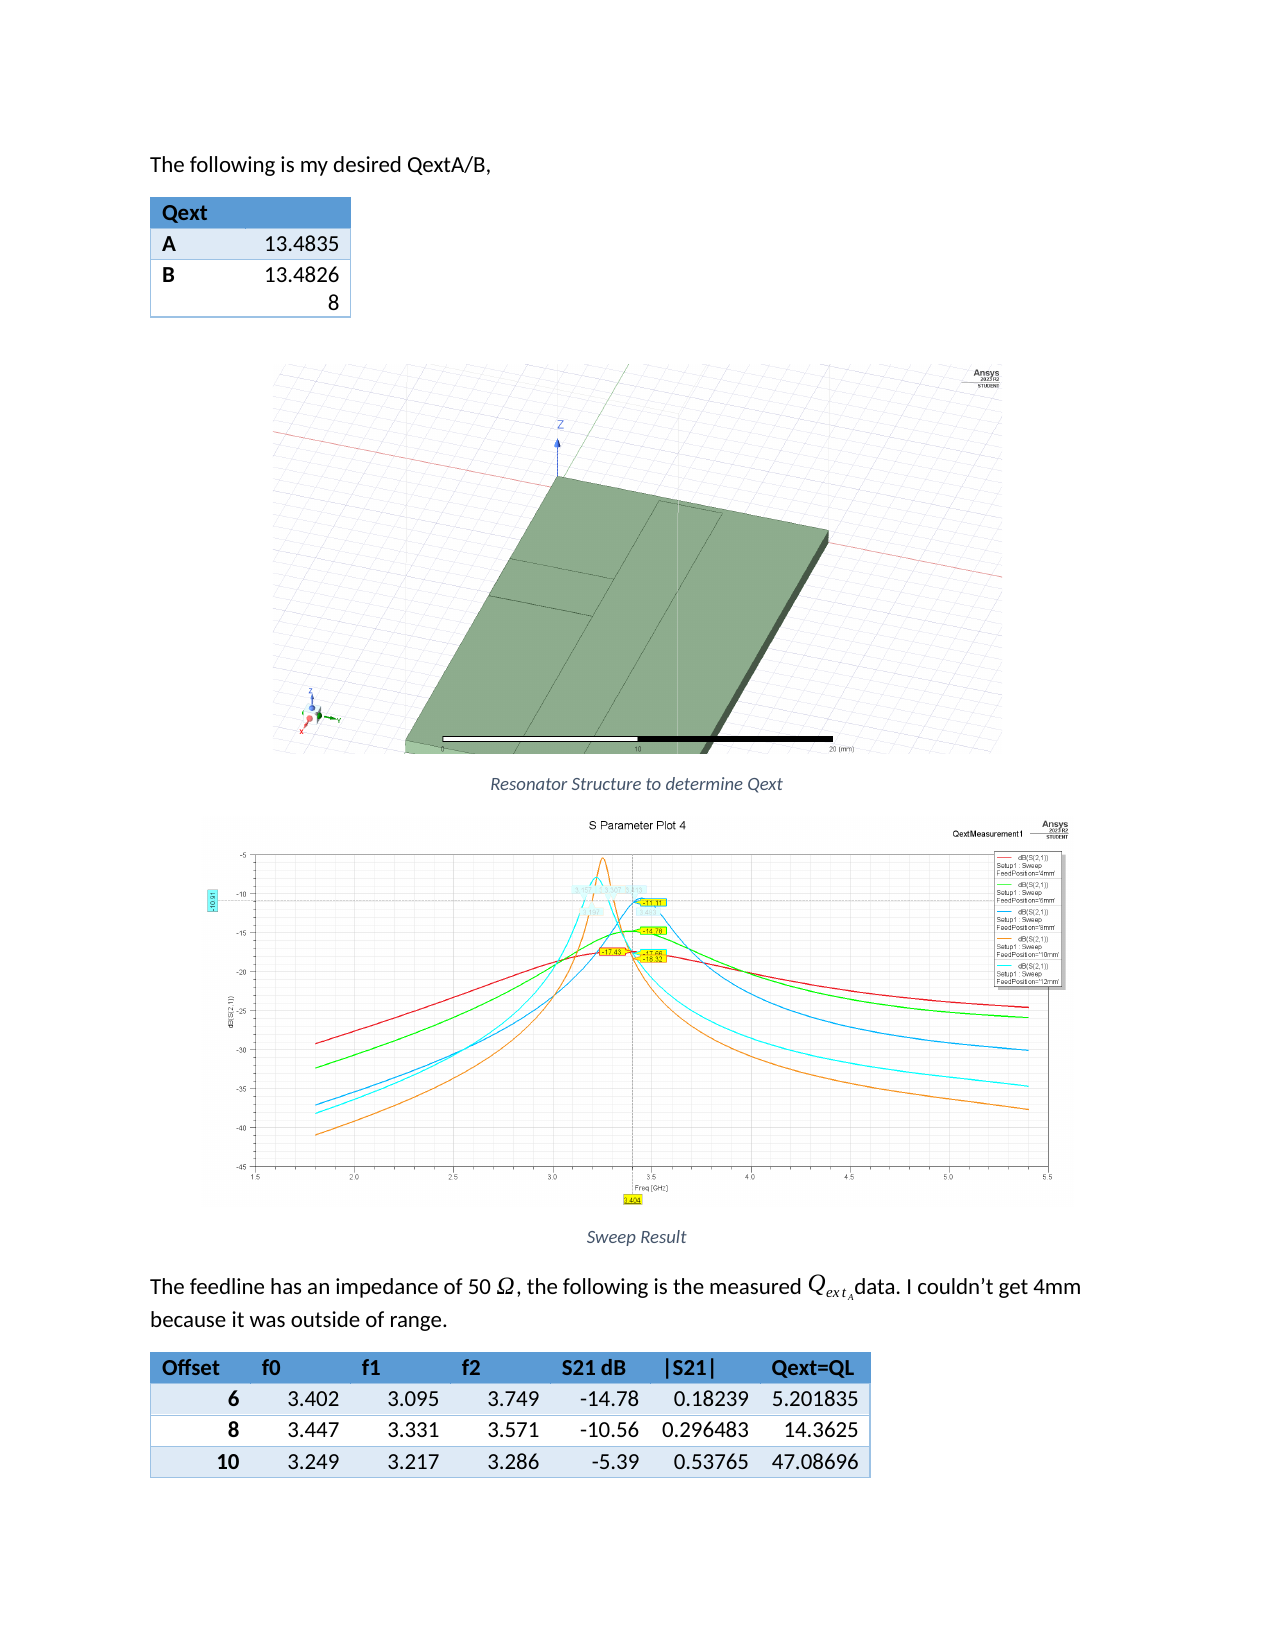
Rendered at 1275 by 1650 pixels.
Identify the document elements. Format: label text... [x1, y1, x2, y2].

table_header [246, 198, 350, 228]
table_cell -5.39 [550, 1447, 650, 1477]
table_cell 47.08696 [760, 1447, 869, 1477]
table_cell 13.4835 [246, 229, 350, 259]
table_header |S21| [651, 1353, 760, 1383]
table_cell 0.18239 [650, 1384, 760, 1414]
table_header f1 [351, 1353, 450, 1383]
table_header f0 [251, 1353, 350, 1383]
table_cell 0.296483 [650, 1416, 760, 1446]
table_header S21 dB [551, 1353, 650, 1383]
text The following is my desired QextA/B, [150, 150, 1125, 178]
table_cell 10 [151, 1447, 250, 1477]
picture [201, 816, 1074, 1207]
text Sweep Result [150, 1226, 1125, 1249]
table_cell 3.447 [250, 1416, 350, 1446]
table_header Qext=QL [761, 1353, 869, 1383]
table_cell 14.3625 [760, 1416, 869, 1446]
table_header Qext [151, 198, 245, 228]
table_cell 3.217 [350, 1447, 450, 1477]
picture [272, 364, 1003, 754]
table_cell -10.56 [550, 1416, 650, 1446]
table_header f2 [451, 1353, 550, 1383]
text Resonator Structure to determine Qext [150, 772, 1125, 795]
table_cell 6 [151, 1384, 250, 1414]
table_cell 3.331 [350, 1416, 450, 1446]
text The feedline has an impedance of 50 , the following is the measured data. I couldn’t get 4mm because it was outside of range. [150, 1269, 1125, 1333]
table_cell B [151, 260, 246, 316]
table_cell -14.78 [550, 1384, 650, 1414]
table_cell 3.095 [350, 1384, 450, 1414]
table_header Offset [151, 1353, 250, 1383]
table_cell 5.201835 [760, 1384, 869, 1414]
table_cell A [151, 229, 246, 259]
table_cell 8 [151, 1416, 250, 1446]
table_cell 3.249 [250, 1447, 350, 1477]
table_cell 13.48268 [246, 260, 350, 316]
table_cell 3.749 [450, 1384, 550, 1414]
table_cell 3.402 [250, 1384, 350, 1414]
table_cell 3.286 [450, 1447, 550, 1477]
table_cell 3.571 [450, 1416, 550, 1446]
table_cell 0.53765 [650, 1447, 760, 1477]
